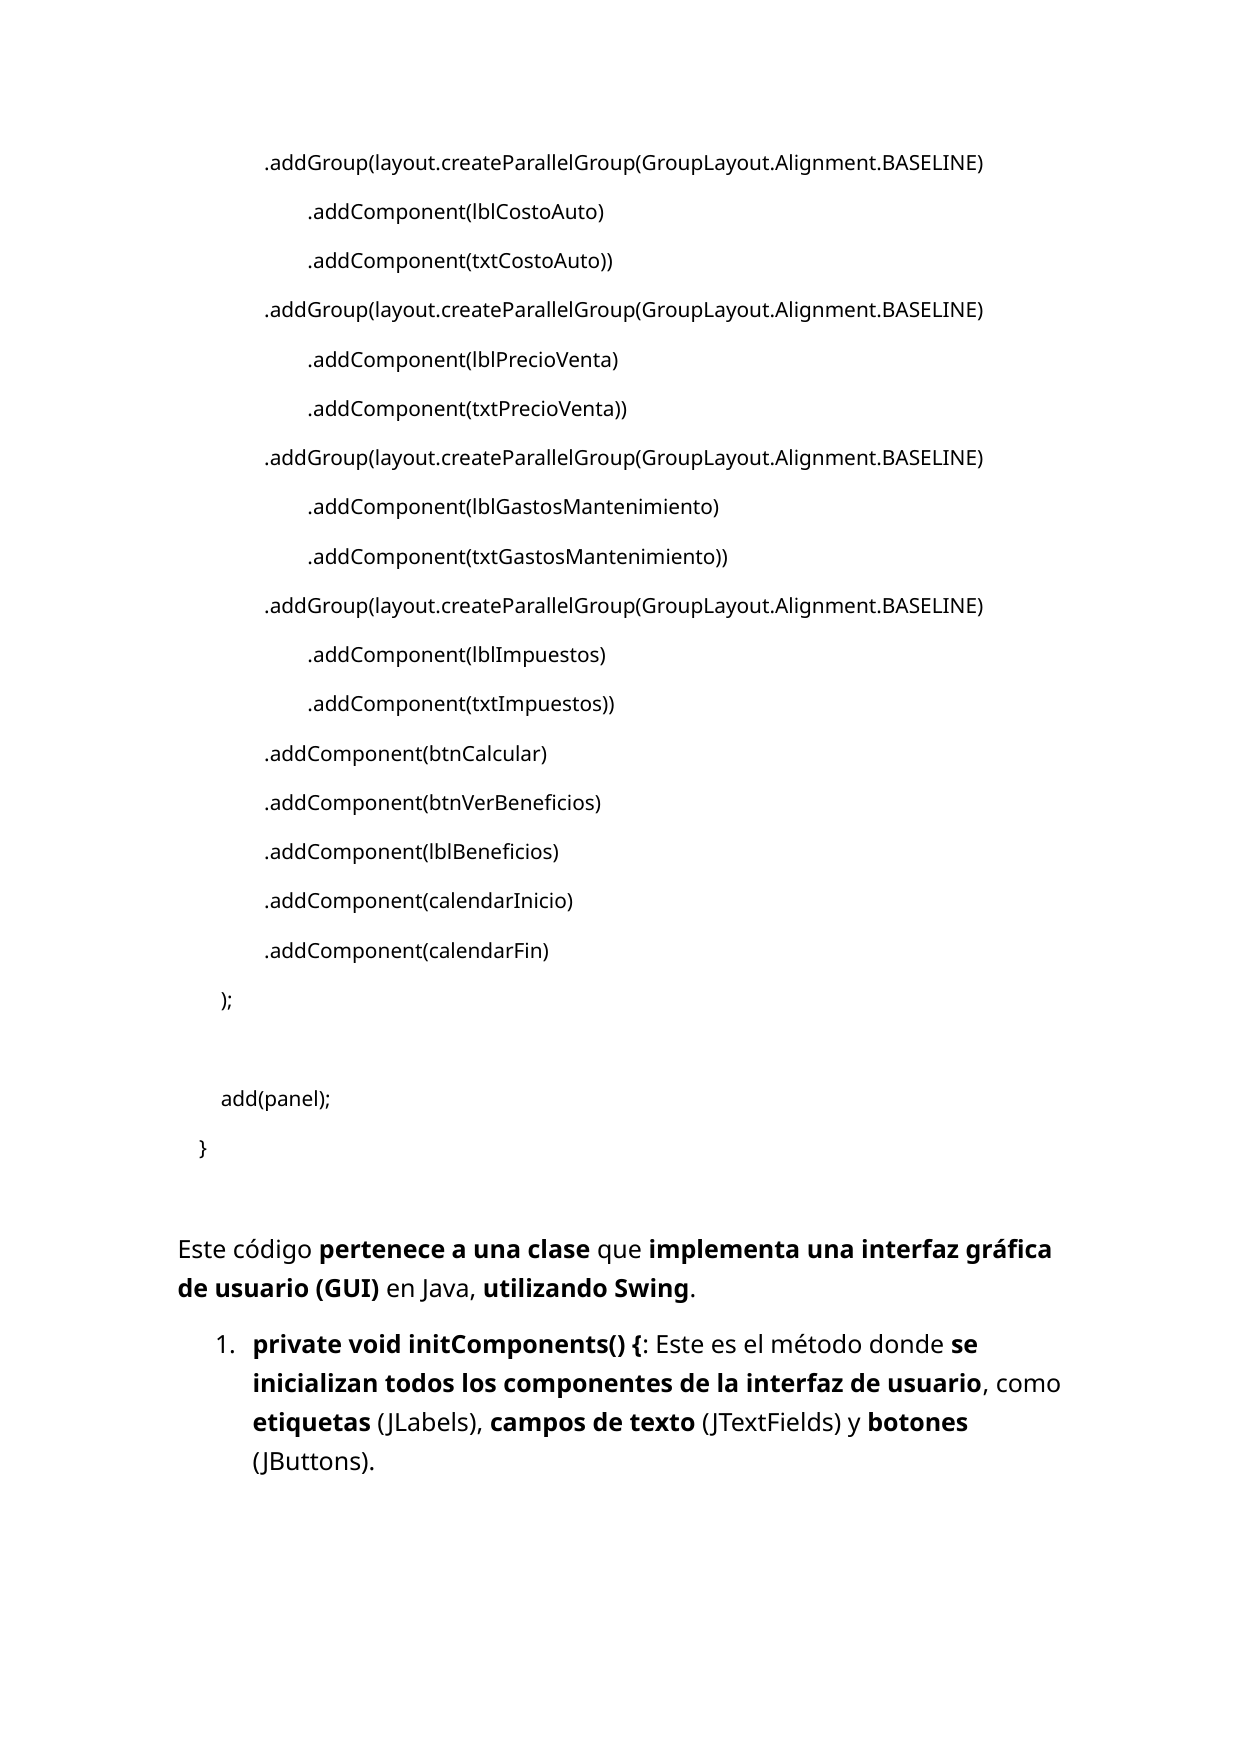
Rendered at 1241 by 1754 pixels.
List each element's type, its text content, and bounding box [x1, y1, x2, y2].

text .addComponent(txtCostoAuto)) [177, 246, 1063, 274]
text .addComponent(txtPrecioVenta)) [177, 394, 1063, 422]
text .addComponent(txtGastosMantenimiento)) [177, 542, 1063, 570]
text ); [177, 985, 1063, 1014]
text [177, 295, 1063, 324]
text .addComponent(btnVerBeneficios) [177, 788, 1063, 817]
text .addComponent(calendarInicio) [177, 887, 1063, 915]
list private void initComponents() {: Este es el método donde se inicializan todos los componentes de la interfaz de usuario, como etiquetas (JLabels), campos de texto (JTextFields) y botones (JButtons). [215, 1327, 1063, 1478]
text .addGroup(layout.createParallelGroup(GroupLayout.Alignment.BASELINE) [177, 443, 1063, 472]
text .addComponent(lblPrecioVenta) [177, 345, 1063, 373]
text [177, 148, 1063, 176]
text .addComponent(lblBeneficios) [177, 837, 1063, 866]
text .addComponent(lblCostoAuto) [177, 197, 1063, 225]
text .addGroup(layout.createParallelGroup(GroupLayout.Alignment.BASELINE) [177, 591, 1063, 619]
text .addComponent(lblGastosMantenimiento) [177, 492, 1063, 521]
text .addComponent(lblImpuestos) [177, 640, 1063, 669]
text Este código pertenece a una clase que implementa una interfaz gráfica de usuario (GUI) en Java, utilizando Swing. [177, 1232, 1063, 1305]
text add(panel); [177, 1084, 1063, 1112]
text .addComponent(btnCalcular) [177, 739, 1063, 767]
text .addComponent(calendarFin) [177, 936, 1063, 964]
text } [177, 1133, 1063, 1161]
text .addComponent(txtImpuestos)) [177, 689, 1063, 718]
